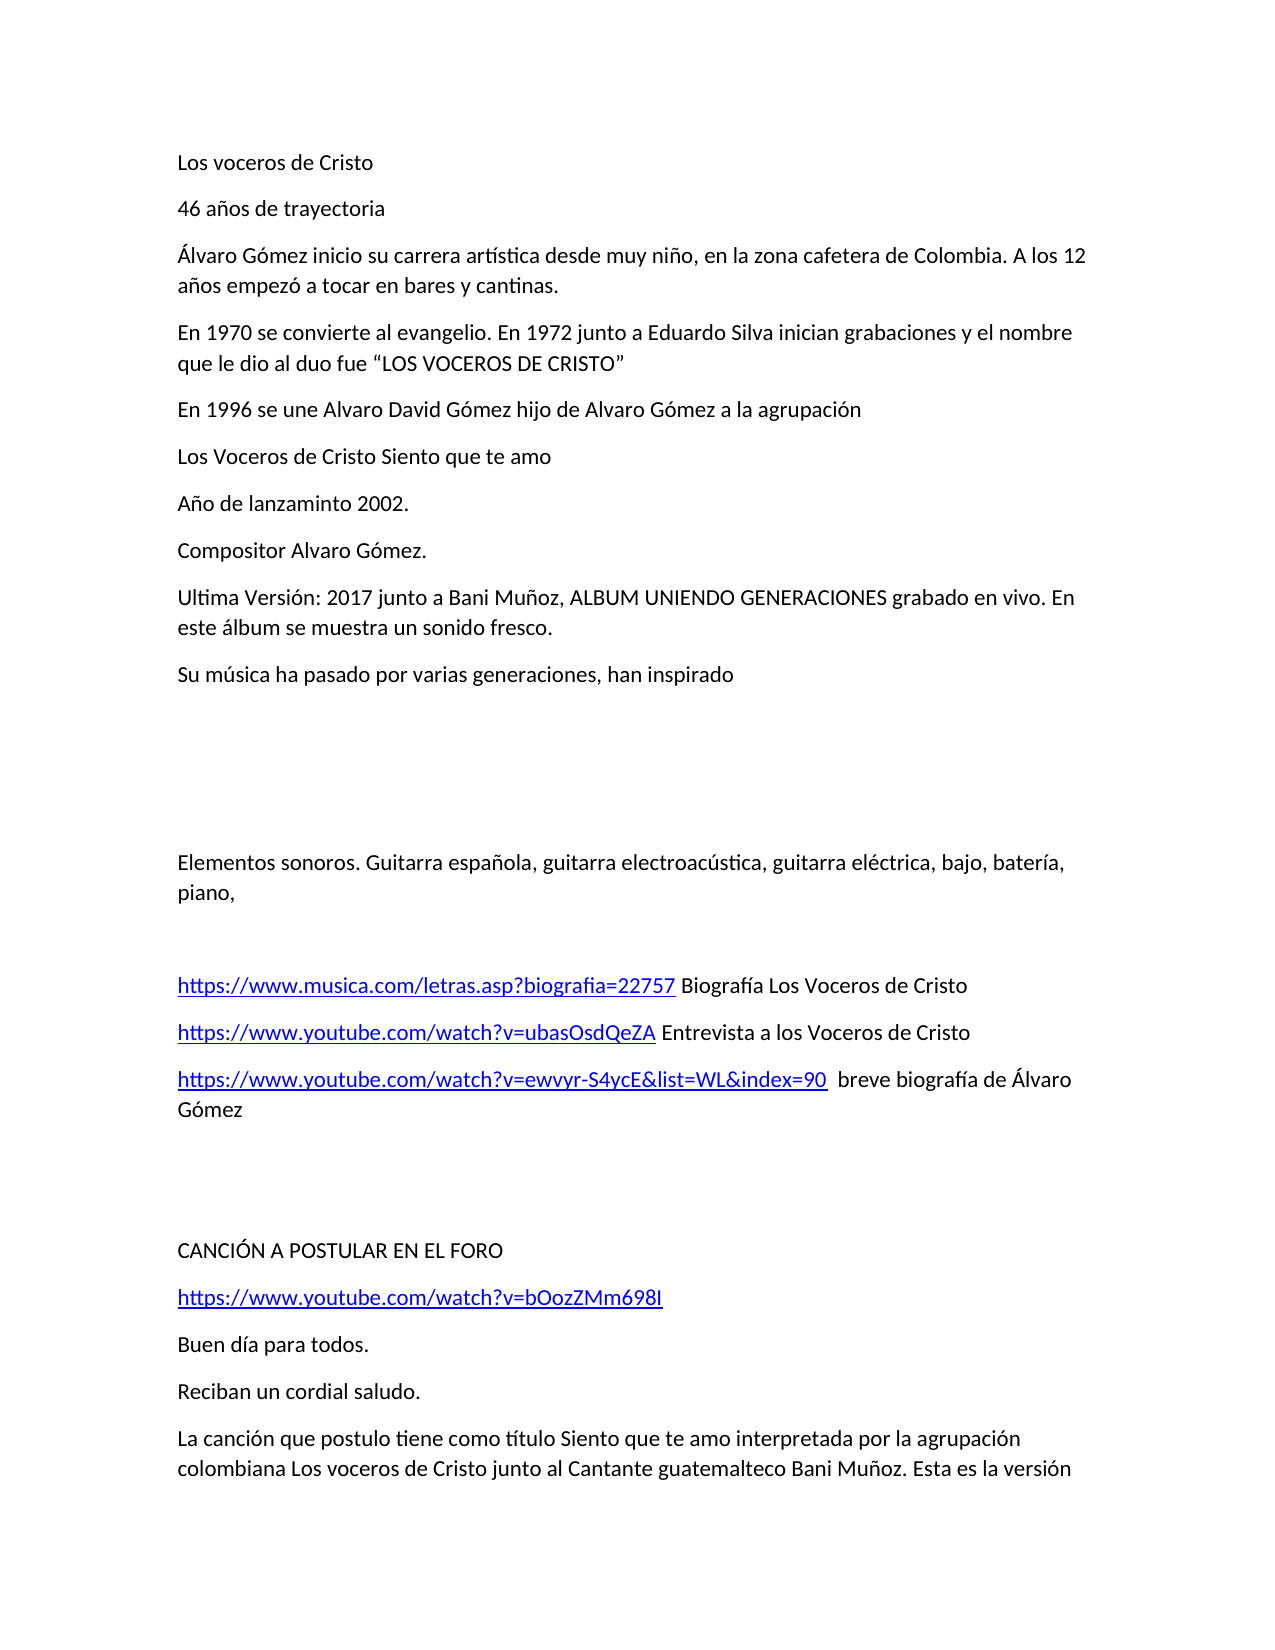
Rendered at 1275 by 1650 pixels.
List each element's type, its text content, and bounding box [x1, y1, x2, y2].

text Los voceros de Cristo [177, 148, 1098, 176]
text Ultima Versión: 2017 junto a Bani Muñoz, ALBUM UNIENDO GENERACIONES grabado en vivo. En este álbum se muestra un sonido fresco. [177, 583, 1098, 641]
text Año de lanzaminto 2002. [177, 489, 1098, 517]
text Su música ha pasado por varias generaciones, han inspirado [177, 660, 1098, 688]
text 46 años de trayectoria [177, 194, 1098, 222]
text Compositor Alvaro Gómez. [177, 536, 1098, 564]
text https://www.youtube.com/watch?v=bOozZMm698I [177, 1283, 1098, 1311]
text Los Voceros de Cristo Siento que te amo [177, 442, 1098, 470]
text Reciban un cordial saludo. [177, 1377, 1098, 1405]
text Elementos sonoros. Guitarra española, guitarra electroacústica, guitarra eléctrica, bajo, batería, piano, [177, 848, 1098, 906]
text Buen día para todos. [177, 1330, 1098, 1358]
text En 1970 se convierte al evangelio. En 1972 junto a Eduardo Silva inician grabaciones y el nombre que le dio al duo fue “LOS VOCEROS DE CRISTO” [177, 318, 1098, 377]
text https://www.youtube.com/watch?v=ubasOsdQeZA Entrevista a los Voceros de Cristo [177, 1018, 1098, 1046]
text https://www.musica.com/letras.asp?biografia=22757 Biografía Los Voceros de Cristo [177, 972, 1098, 999]
text Álvaro Gómez inicio su carrera artística desde muy niño, en la zona cafetera de Colombia. A los 12 años empezó a tocar en bares y cantinas. [177, 241, 1098, 299]
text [177, 1424, 1098, 1482]
text https://www.youtube.com/watch?v=ewvyr-S4ycE&list=WL&index=90 breve biografía de Álvaro Gómez [177, 1065, 1098, 1123]
text CANCIÓN A POSTULAR EN EL FORO [177, 1236, 1098, 1264]
text En 1996 se une Alvaro David Gómez hijo de Alvaro Gómez a la agrupación [177, 396, 1098, 423]
